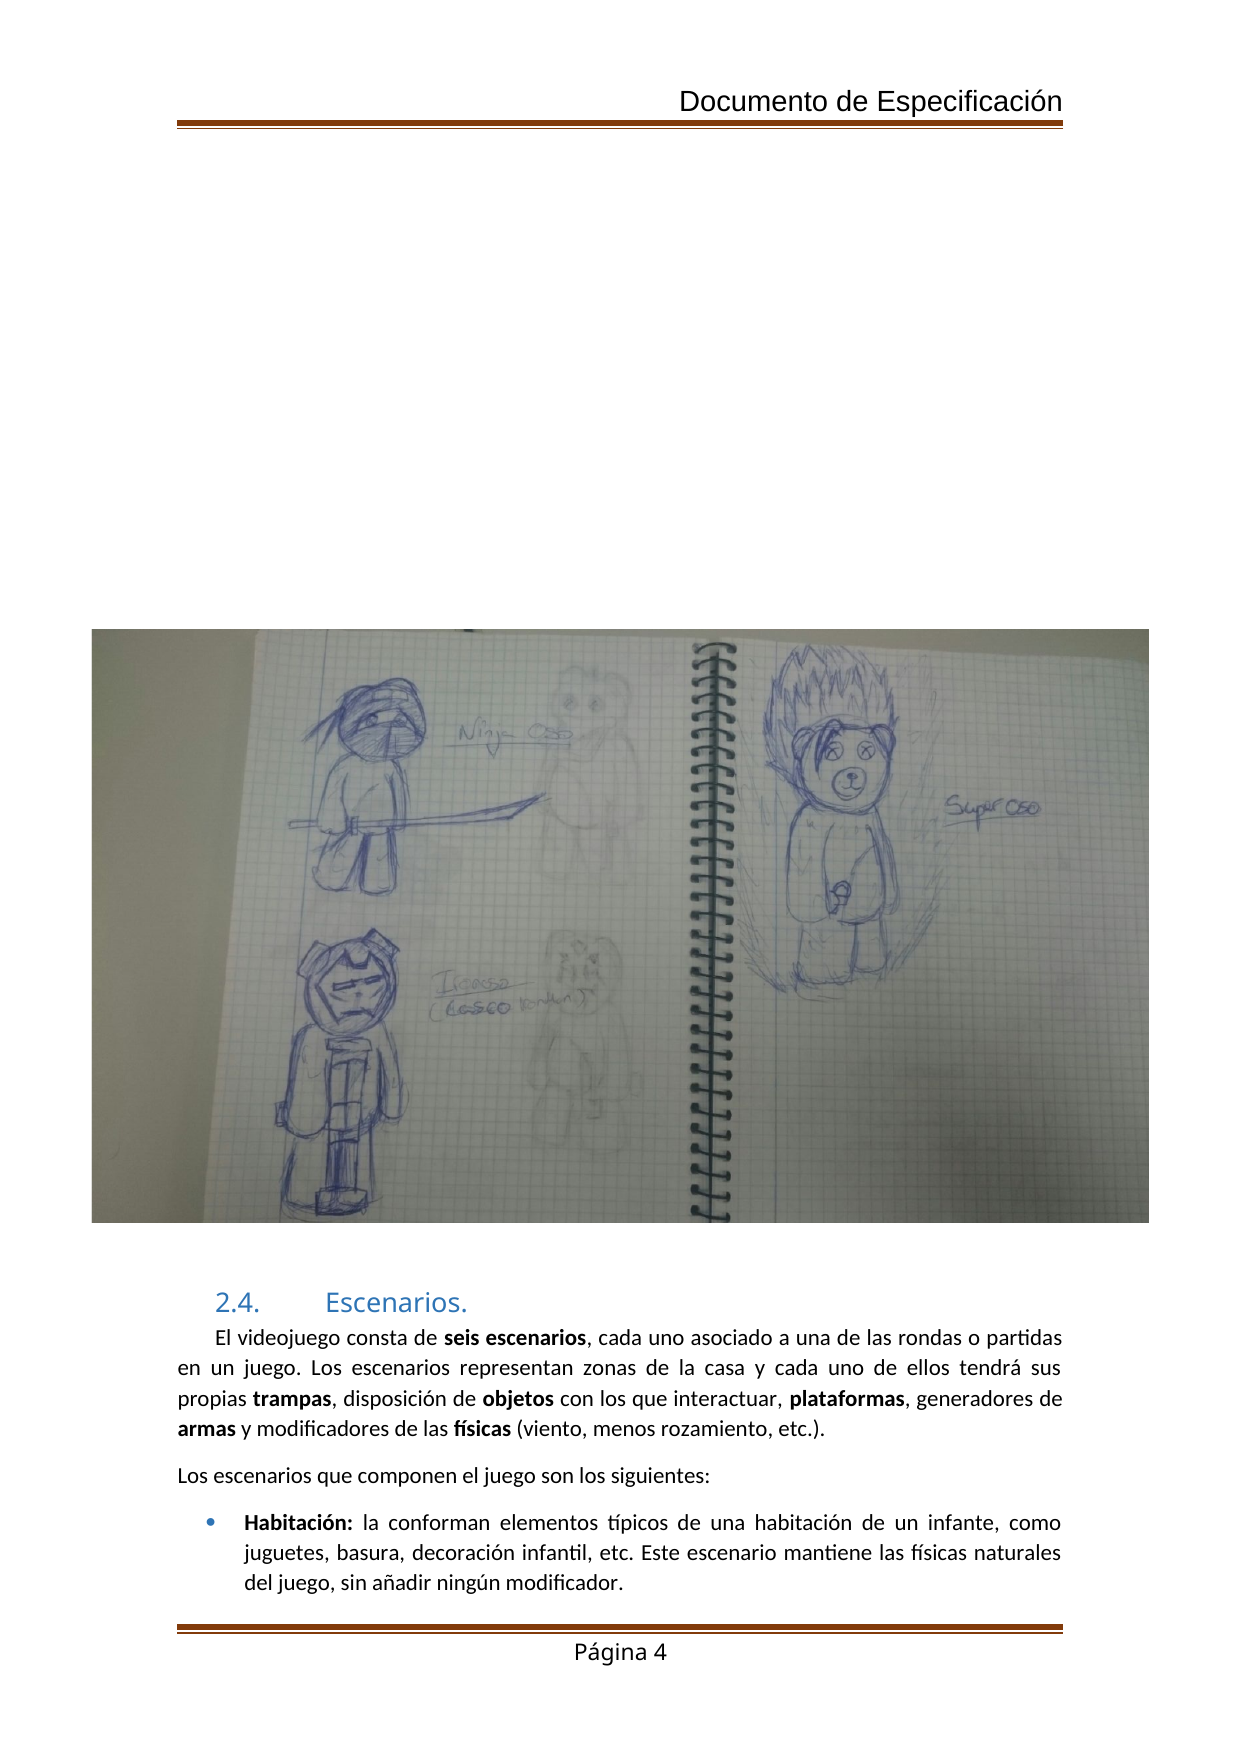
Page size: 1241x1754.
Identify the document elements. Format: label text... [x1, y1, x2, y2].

list Habitación: la conforman elementos típicos de una habitación de un infante, como juguetes, basura, decoración infantil, etc. Este escenario mantiene las físicas naturales del juego, sin añadir ningún modificador. [207, 1508, 1063, 1596]
text Los escenarios que componen el juego son los siguientes: [177, 1461, 1063, 1489]
subtitle Escenarios. [215, 1283, 1063, 1320]
picture [93, 629, 1149, 1223]
text El videojuego consta de seis escenarios, cada uno asociado a una de las rondas o partidas en un juego. Los escenarios representan zonas de la casa y cada uno de ellos tendrá sus propias trampas, disposición de objetos con los que interactuar, plataformas, generadores de armas y modificadores de las físicas (viento, menos rozamiento, etc.). [177, 1323, 1063, 1442]
